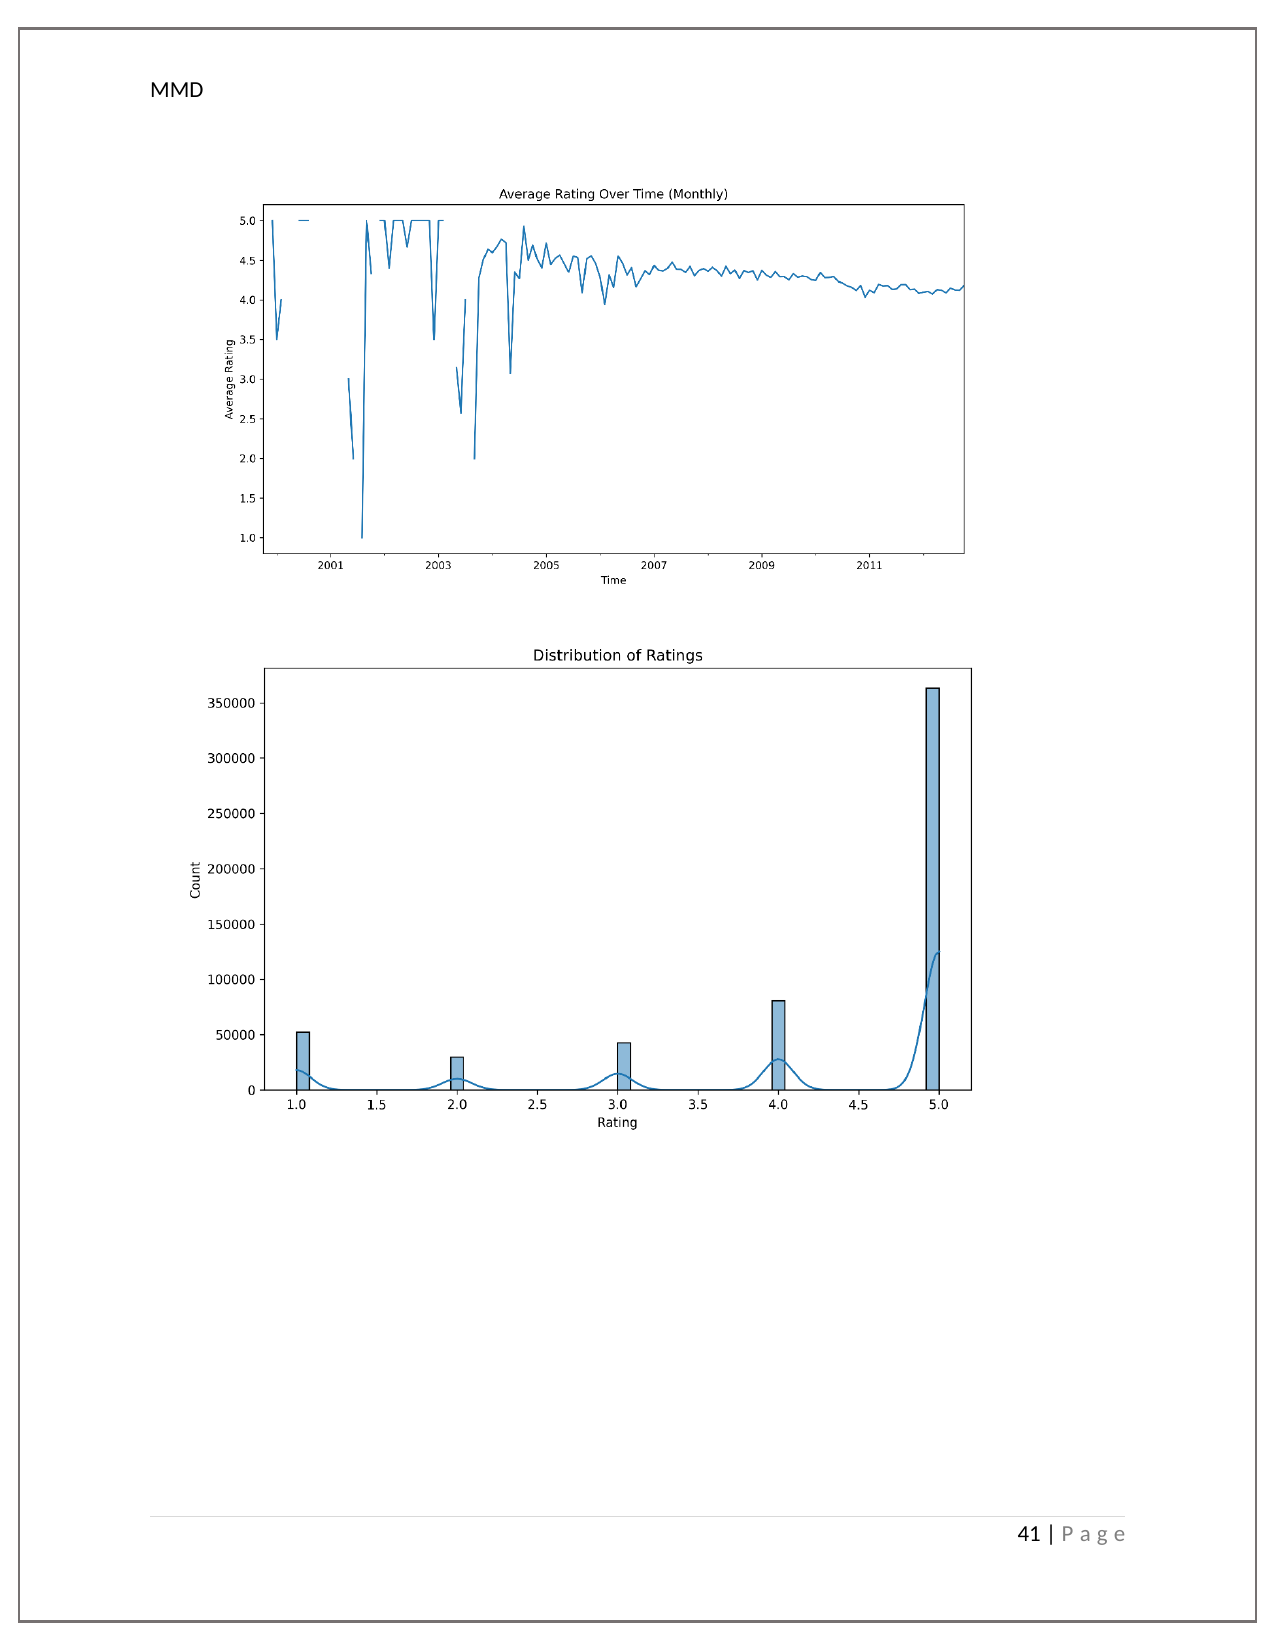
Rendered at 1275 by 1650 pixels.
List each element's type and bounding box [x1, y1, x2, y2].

picture [150, 150, 1062, 1150]
